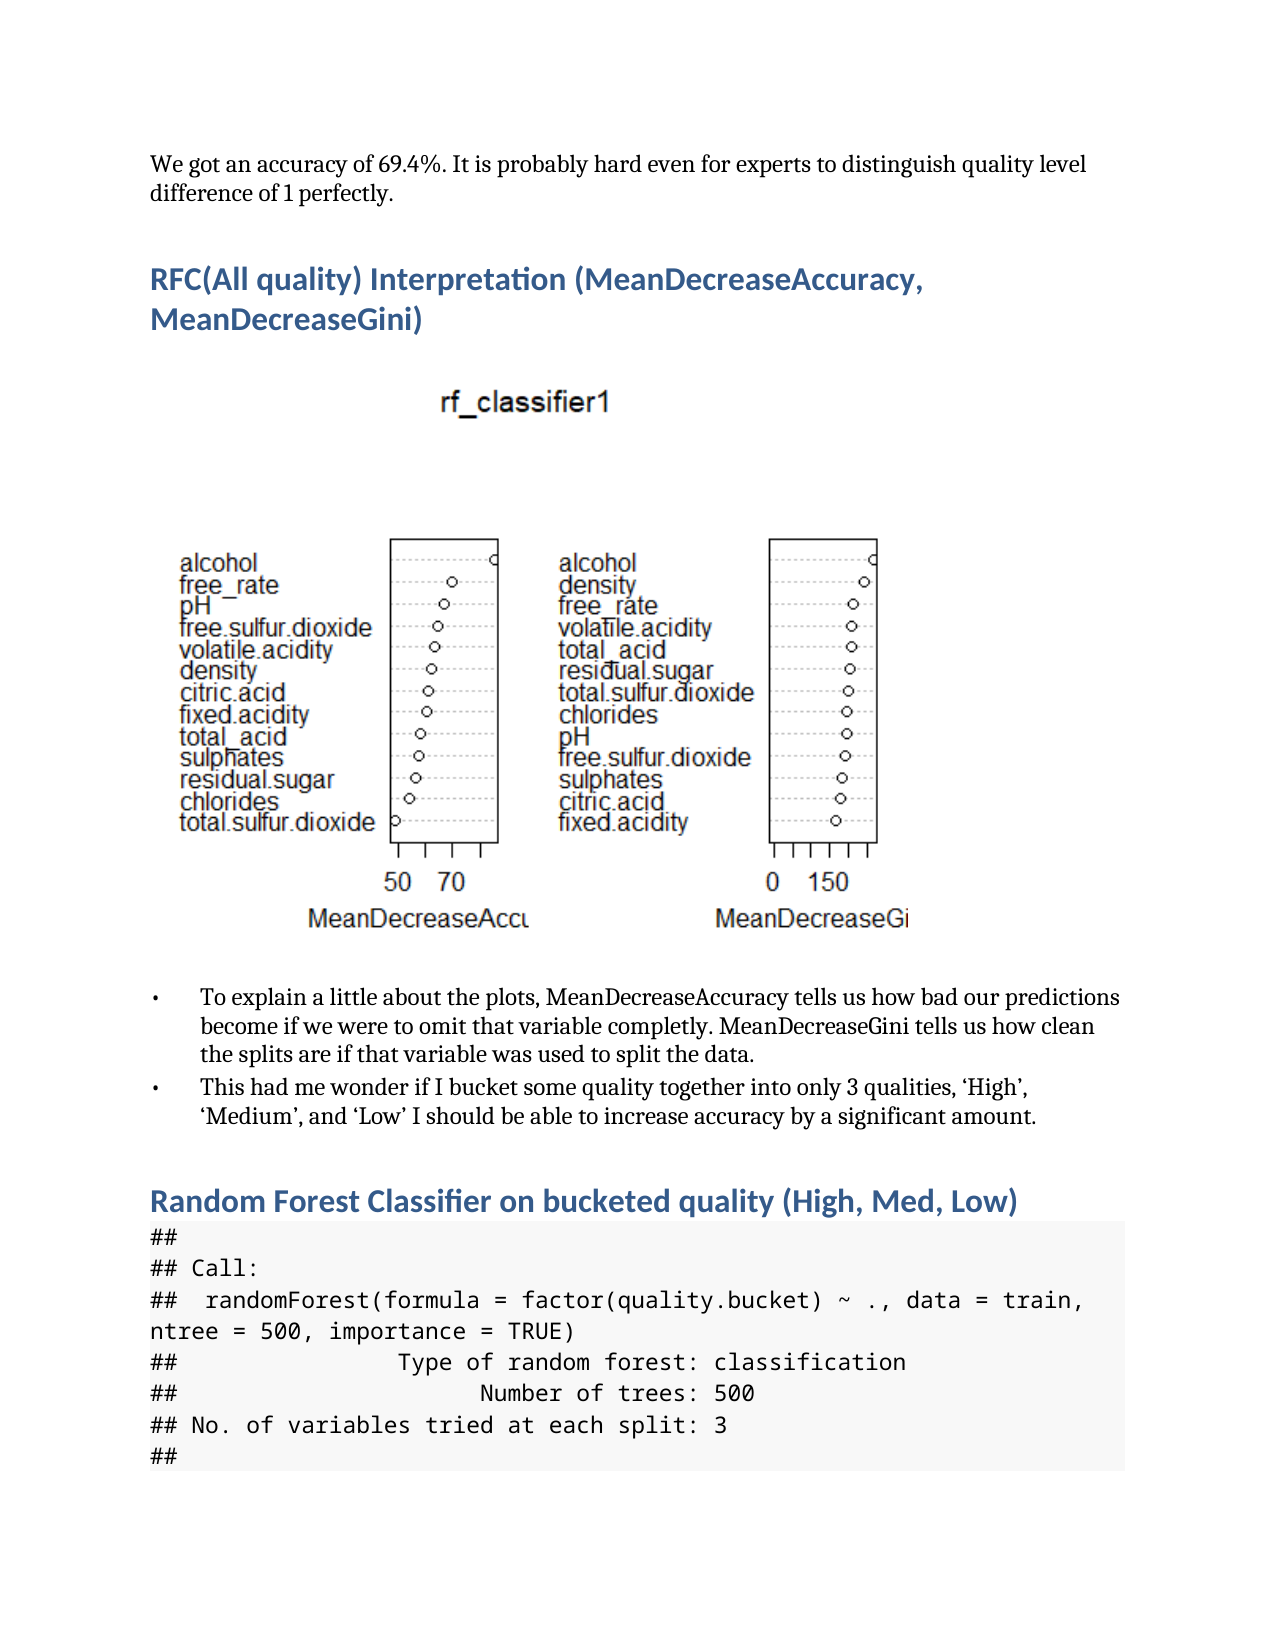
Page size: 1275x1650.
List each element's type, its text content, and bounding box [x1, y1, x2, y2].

text We got an accuracy of 69.4%. It is probably hard even for experts to distinguish quality level difference of 1 perfectly. [150, 150, 1125, 207]
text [150, 1221, 1125, 1471]
list To explain a little about the plots, MeanDecreaseAccuracy tells us how bad our predictions become if we were to omit that variable completly. MeanDecreaseGini tells us how clean the splits are if that variable was used to split the data. [150, 983, 1125, 1069]
subtitle RFC(All quality) Interpretation (MeanDecreaseAccuracy, MeanDecreaseGini) [150, 257, 1125, 339]
subtitle Random Forest Classifier on bucketed quality (High, Med, Low) [150, 1180, 1125, 1221]
list This had me wonder if I bucket some quality together into only 3 qualities, ‘High’, ‘Medium’, and ‘Low’ I should be able to increase accuracy by a significant amount. [150, 1073, 1125, 1130]
picture [150, 357, 908, 964]
